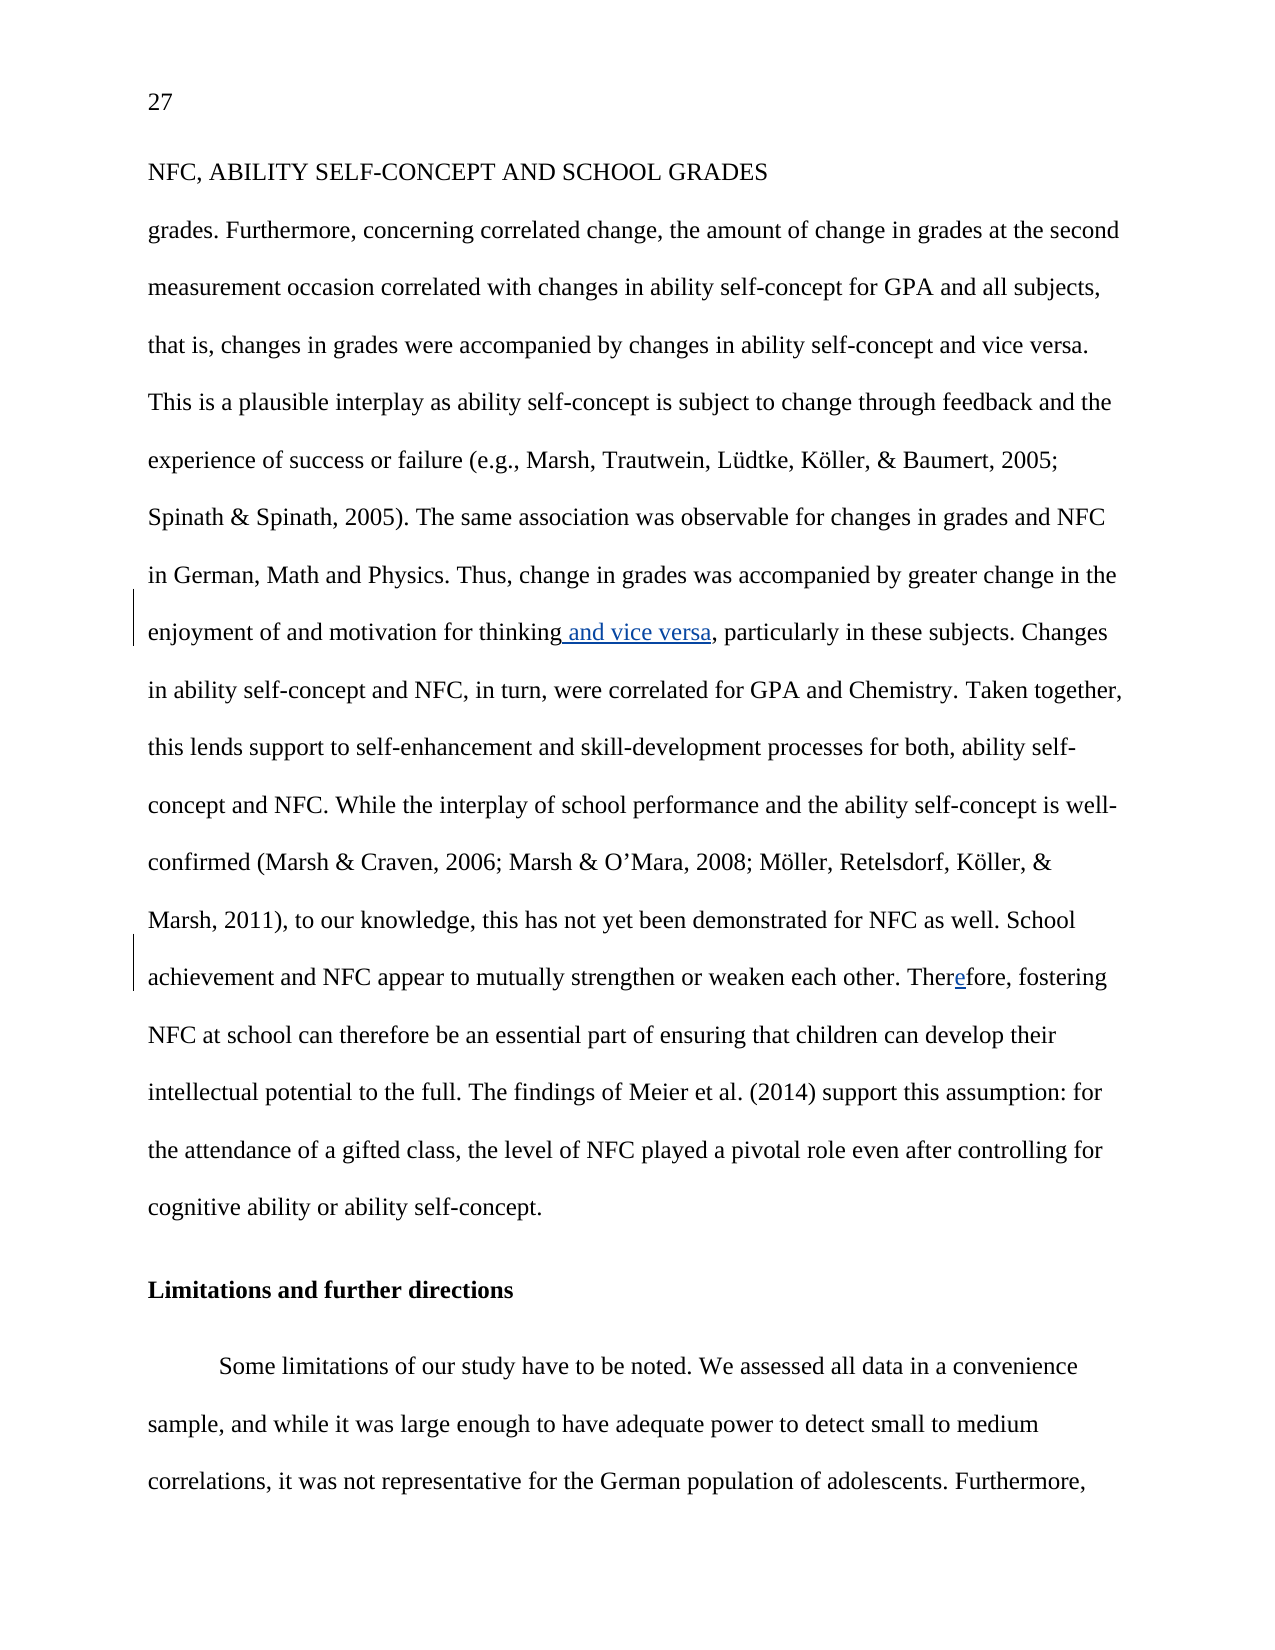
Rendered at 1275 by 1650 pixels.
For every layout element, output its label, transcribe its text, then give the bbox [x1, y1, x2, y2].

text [148, 215, 1127, 1221]
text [148, 1351, 1127, 1495]
subtitle Limitations and further directions [148, 1275, 1127, 1304]
